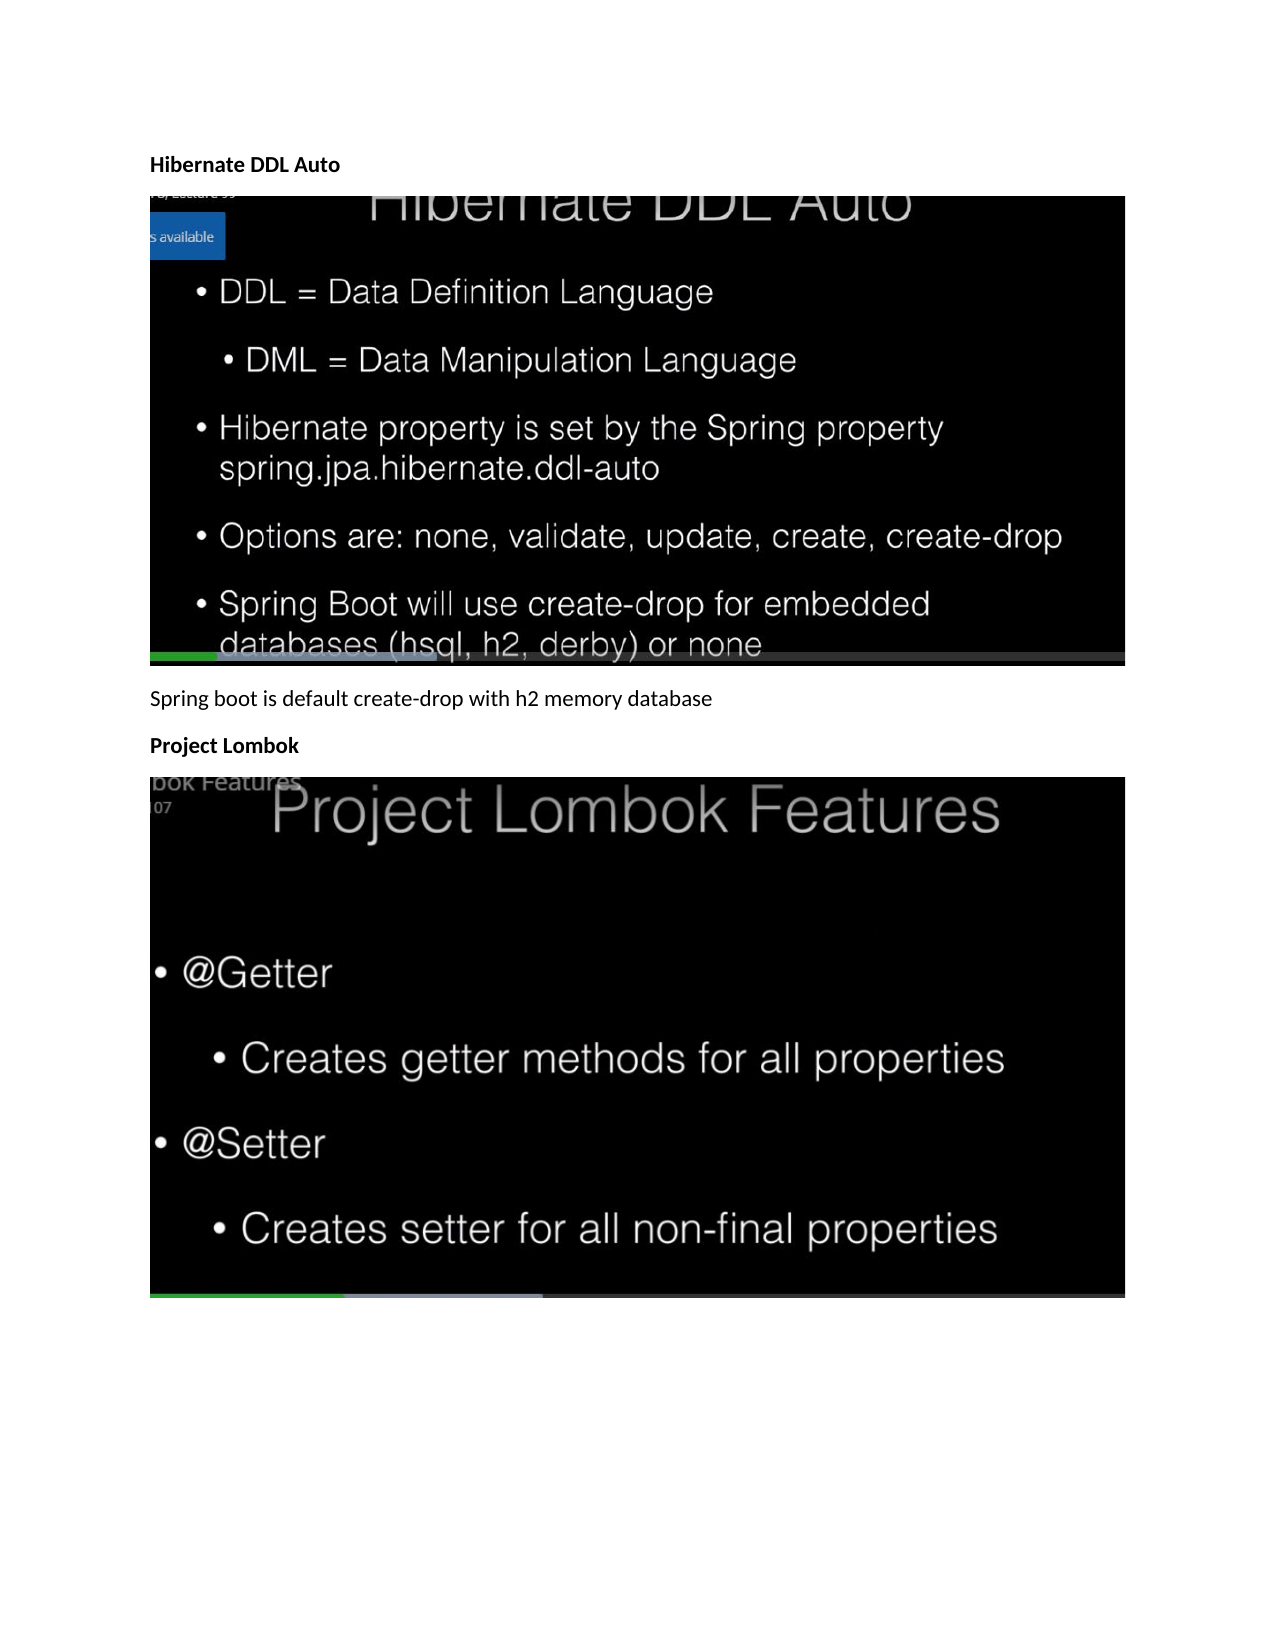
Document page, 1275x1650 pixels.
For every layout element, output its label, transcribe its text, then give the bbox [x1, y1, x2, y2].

text Hibernate DDL Auto [150, 150, 1125, 178]
text Spring boot is default create-drop with h2 memory database [150, 684, 1125, 712]
text Project Lombok [150, 731, 1125, 759]
picture [150, 196, 1125, 666]
picture [150, 777, 1125, 1298]
